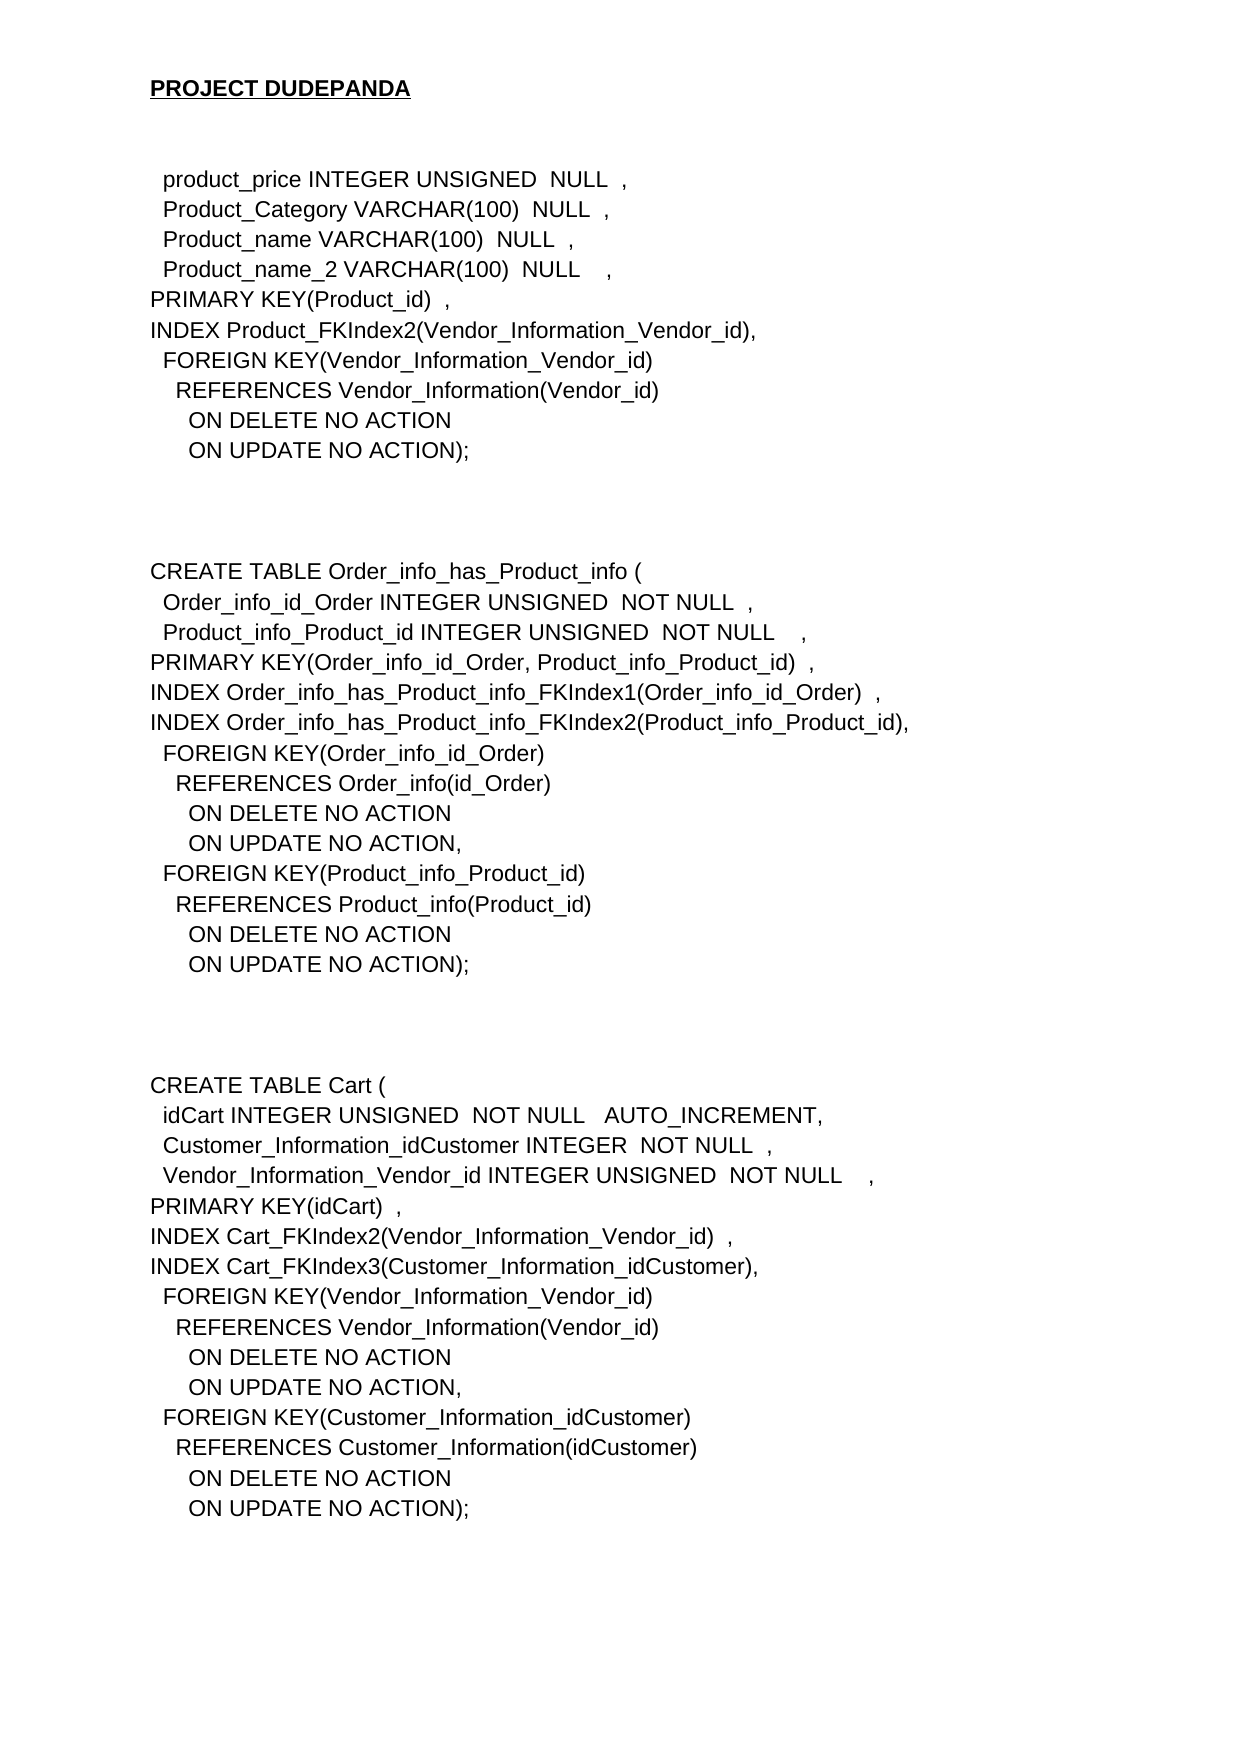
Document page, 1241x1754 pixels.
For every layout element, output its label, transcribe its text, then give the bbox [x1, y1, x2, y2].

text INDEX Cart_FKIndex3(Customer_Information_idCustomer), [150, 1253, 1090, 1279]
text Customer_Information_idCustomer INTEGER NOT NULL , [150, 1132, 1090, 1159]
text FOREIGN KEY(Vendor_Information_Vendor_id) [150, 1283, 1090, 1310]
text FOREIGN KEY(Customer_Information_idCustomer) [150, 1404, 1090, 1431]
text REFERENCES Customer_Information(idCustomer) [150, 1434, 1090, 1461]
text INDEX Product_FKIndex2(Vendor_Information_Vendor_id), [150, 317, 1090, 343]
text INDEX Order_info_has_Product_info_FKIndex1(Order_info_id_Order) , [150, 679, 1090, 706]
text FOREIGN KEY(Vendor_Information_Vendor_id) [150, 347, 1090, 373]
text PRIMARY KEY(idCart) , [150, 1193, 1090, 1219]
text product_price INTEGER UNSIGNED NULL , [150, 166, 1090, 192]
text ON DELETE NO ACTION [150, 407, 1090, 434]
text REFERENCES Order_info(id_Order) [150, 770, 1090, 796]
text REFERENCES Vendor_Information(Vendor_id) [150, 1313, 1090, 1340]
text CREATE TABLE Order_info_has_Product_info ( [150, 558, 1090, 585]
text Order_info_id_Order INTEGER UNSIGNED NOT NULL , [150, 588, 1090, 615]
text ON UPDATE NO ACTION); [150, 1495, 1090, 1521]
text INDEX Order_info_has_Product_info_FKIndex2(Product_info_Product_id), [150, 709, 1090, 736]
text FOREIGN KEY(Order_info_id_Order) [150, 739, 1090, 766]
text ON DELETE NO ACTION [150, 921, 1090, 947]
text REFERENCES Vendor_Information(Vendor_id) [150, 377, 1090, 403]
text FOREIGN KEY(Product_info_Product_id) [150, 860, 1090, 887]
text ON UPDATE NO ACTION, [150, 830, 1090, 857]
text PRIMARY KEY(Order_info_id_Order, Product_info_Product_id) , [150, 649, 1090, 675]
text ON DELETE NO ACTION [150, 800, 1090, 826]
text ON DELETE NO ACTION [150, 1344, 1090, 1370]
text REFERENCES Product_info(Product_id) [150, 891, 1090, 917]
text Product_name VARCHAR(100) NULL , [150, 226, 1090, 252]
text ON DELETE NO ACTION [150, 1464, 1090, 1491]
text CREATE TABLE Cart ( [150, 1072, 1090, 1098]
text Product_Category VARCHAR(100) NULL , [150, 196, 1090, 222]
text PRIMARY KEY(Product_id) , [150, 286, 1090, 313]
text Product_info_Product_id INTEGER UNSIGNED NOT NULL , [150, 619, 1090, 645]
text ON UPDATE NO ACTION, [150, 1374, 1090, 1400]
text INDEX Cart_FKIndex2(Vendor_Information_Vendor_id) , [150, 1223, 1090, 1249]
text Product_name_2 VARCHAR(100) NULL , [150, 256, 1090, 283]
text ON UPDATE NO ACTION); [150, 437, 1090, 464]
text idCart INTEGER UNSIGNED NOT NULL AUTO_INCREMENT, [150, 1102, 1090, 1128]
text ON UPDATE NO ACTION); [150, 951, 1090, 977]
text Vendor_Information_Vendor_id INTEGER UNSIGNED NOT NULL , [150, 1162, 1090, 1189]
